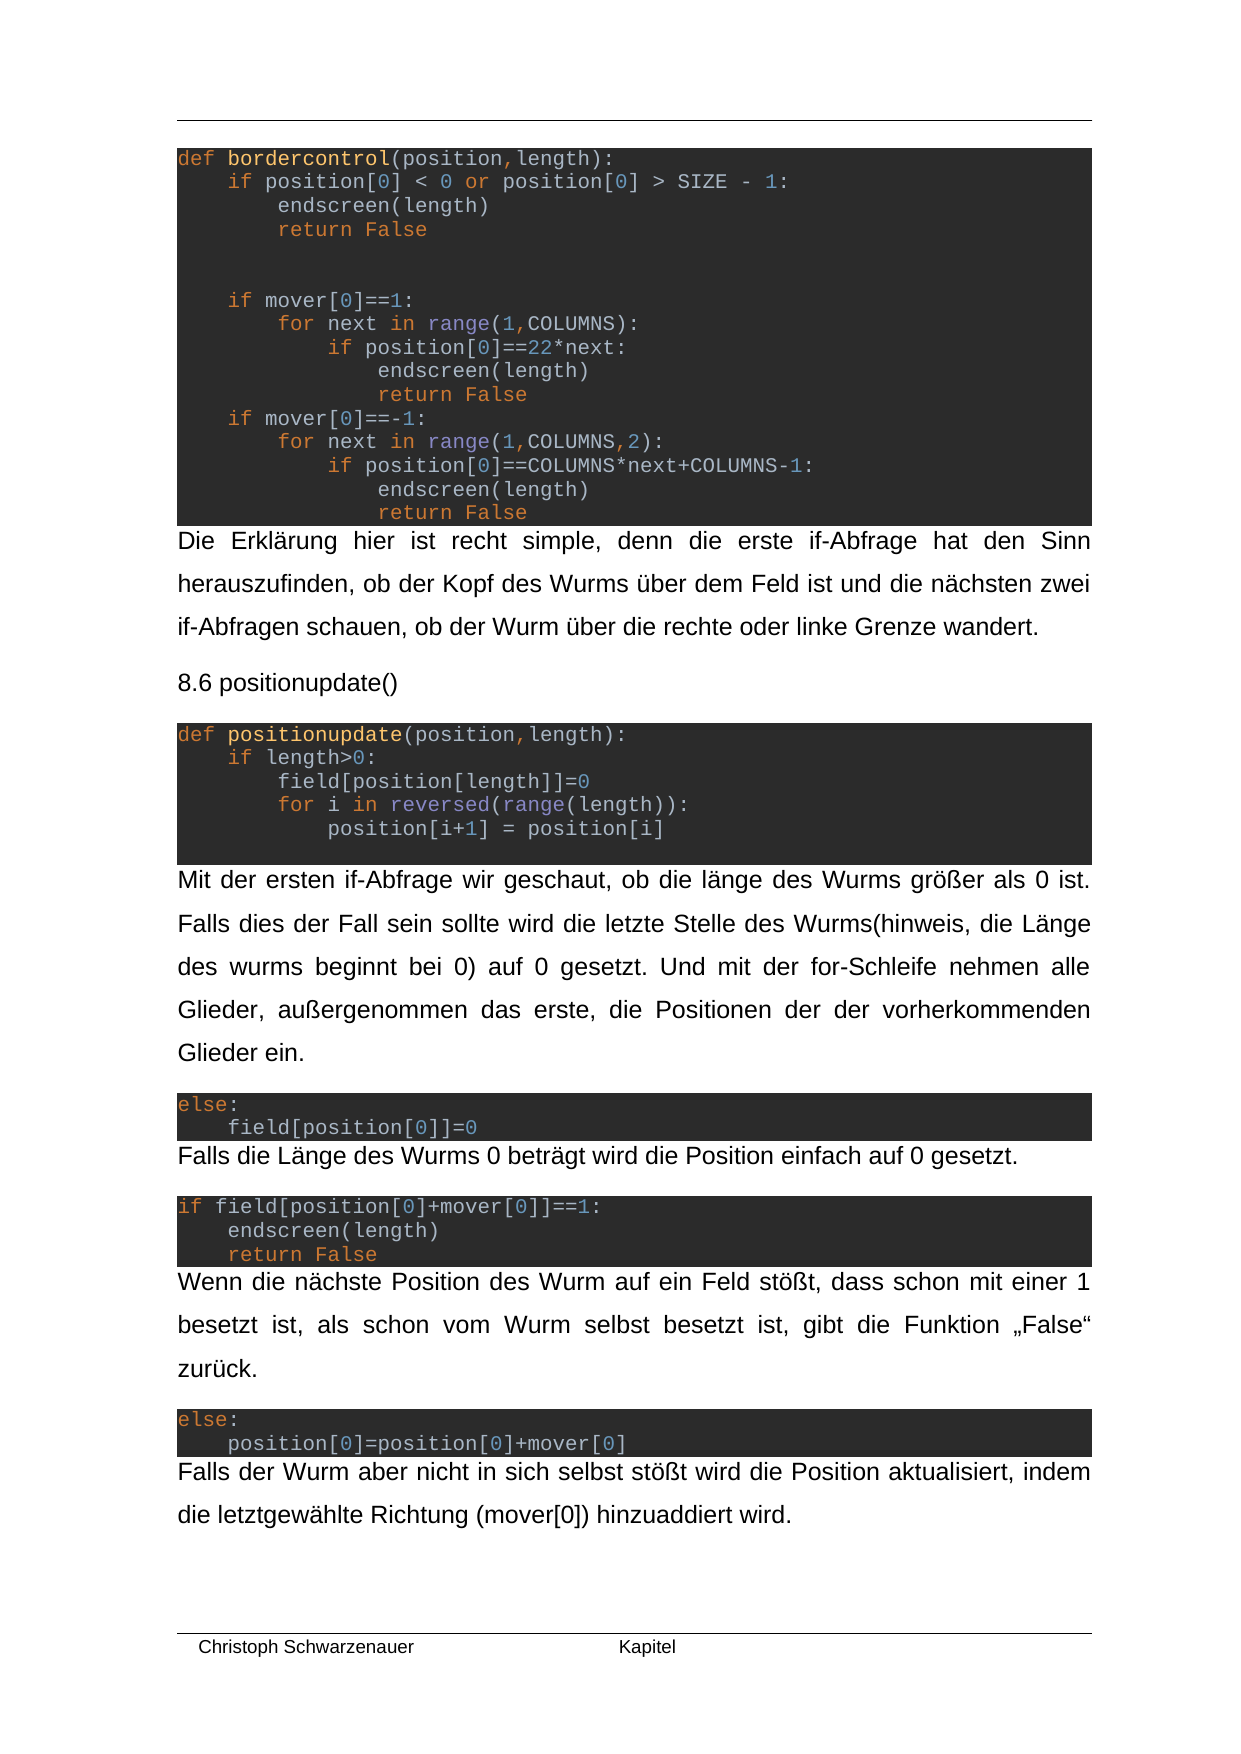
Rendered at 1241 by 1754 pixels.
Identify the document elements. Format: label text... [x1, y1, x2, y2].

text Die Erklärung hier ist recht simple, denn die erste if-Abfrage hat den Sinn herauszufinden, ob der Kopf des Wurms über dem Feld ist und die nächsten zwei if-Abfragen schauen, ob der Wurm über die rechte oder linke Grenze wandert. [177, 526, 1092, 641]
text Mit der ersten if-Abfrage wir geschaut, ob die länge des Wurms größer als 0 ist. Falls dies der Fall sein sollte wird die letzte Stelle des Wurms(hinweis, die Länge des wurms beginnt bei 0) auf 0 gesetzt. Und mit der for-Schleife nehmen alle Glieder, außergenommen das erste, die Positionen der der vorherkommenden Glieder ein. [177, 865, 1092, 1067]
text if field[position[0]+mover[0]]==1: endscreen(length) return False [177, 1196, 1092, 1267]
text def positionupdate(position,length): if length>0: field[position[length]]=0 for i in reversed(range(length)): position[i+1] = position[i] [177, 723, 1092, 865]
text Falls der Wurm aber nicht in sich selbst stößt wird die Position aktualisiert, indem die letztgewählte Richtung (mover[0]) hinzuaddiert wird. [177, 1457, 1092, 1528]
text 8.6 positionupdate() [177, 668, 1092, 697]
text else: field[position[0]]=0 [177, 1093, 1092, 1141]
text def bordercontrol(position,length): if position[0] < 0 or position[0] > SIZE - 1: endscreen(length) return False if mover[0]==1: for next in range(1,COLUMNS): if position[0]==22*next: endscreen(length) return False if mover[0]==-1: for next in range(1,COLUMNS,2): if position[0]==COLUMNS*next+COLUMNS-1: endscreen(length) return False [177, 148, 1092, 526]
text Wenn die nächste Position des Wurm auf ein Feld stößt, dass schon mit einer 1 besetzt ist, als schon vom Wurm selbst besetzt ist, gibt die Funktion „False“ zurück. [177, 1267, 1092, 1382]
text else: position[0]=position[0]+mover[0] [177, 1409, 1092, 1457]
text Falls die Länge des Wurms 0 beträgt wird die Position einfach auf 0 gesetzt. [177, 1141, 1092, 1169]
